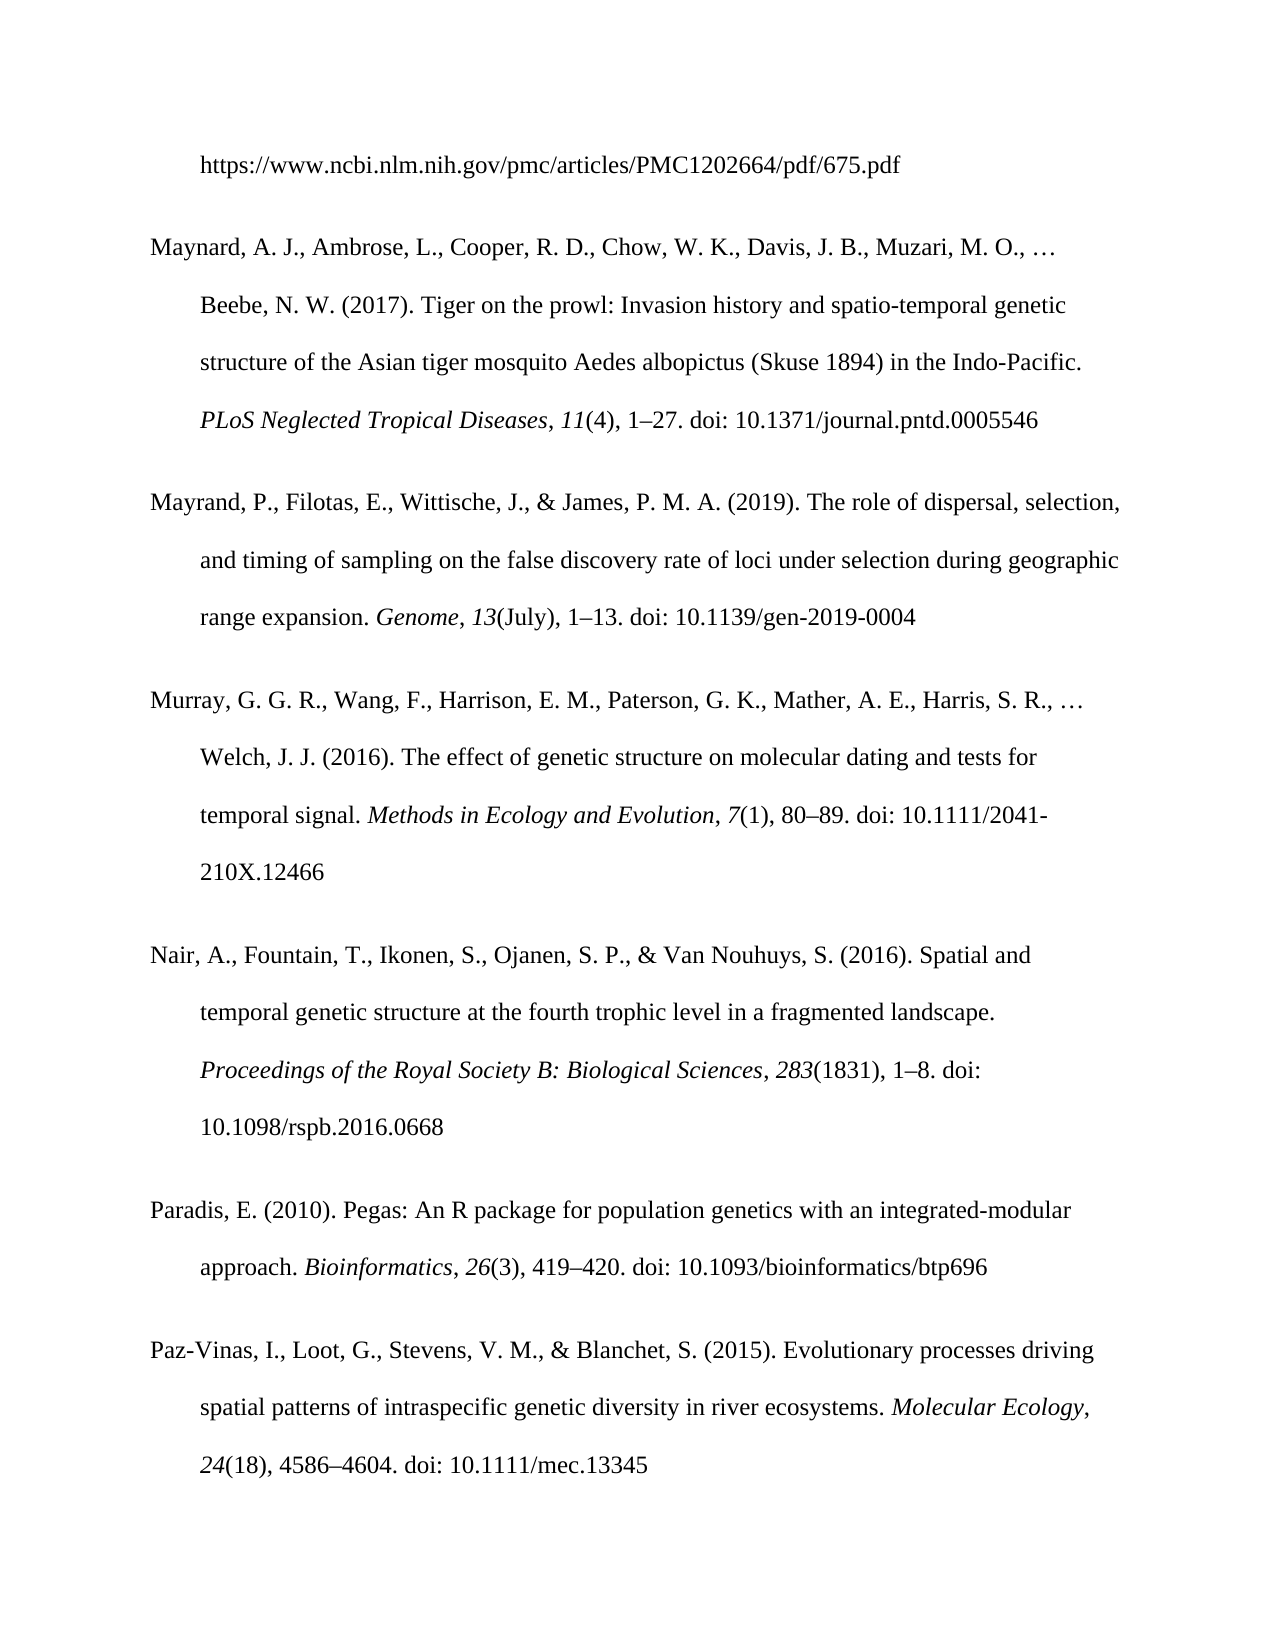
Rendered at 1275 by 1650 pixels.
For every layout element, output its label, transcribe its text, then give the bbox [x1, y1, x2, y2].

text Paz-Vinas, I., Loot, G., Stevens, V. M., & Blanchet, S. (2015). Evolutionary processes driving spatial patterns of intraspecific genetic diversity in river ecosystems. Molecular Ecology, 24(18), 4586–4604. doi: 10.1111/mec.13345 [150, 1335, 1125, 1479]
text Murray, G. G. R., Wang, F., Harrison, E. M., Paterson, G. K., Mather, A. E., Harris, S. R., … Welch, J. J. (2016). The effect of genetic structure on molecular dating and tests for temporal signal. Methods in Ecology and Evolution, 7(1), 80–89. doi: 10.1111/2041-210X.12466 [150, 685, 1125, 886]
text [150, 150, 1125, 179]
text Nair, A., Fountain, T., Ikonen, S., Ojanen, S. P., & Van Nouhuys, S. (2016). Spatial and temporal genetic structure at the fourth trophic level in a fragmented landscape. Proceedings of the Royal Society B: Biological Sciences, 283(1831), 1–8. doi: 10.1098/rspb.2016.0668 [150, 940, 1125, 1141]
text Paradis, E. (2010). Pegas: An R package for population genetics with an integrated-modular approach. Bioinformatics, 26(3), 419–420. doi: 10.1093/bioinformatics/btp696 [150, 1195, 1125, 1281]
text Mayrand, P., Filotas, E., Wittische, J., & James, P. M. A. (2019). The role of dispersal, selection, and timing of sampling on the false discovery rate of loci under selection during geographic range expansion. Genome, 13(July), 1–13. doi: 10.1139/gen-2019-0004 [150, 487, 1125, 631]
text Maynard, A. J., Ambrose, L., Cooper, R. D., Chow, W. K., Davis, J. B., Muzari, M. O., … Beebe, N. W. (2017). Tiger on the prowl: Invasion history and spatio-temporal genetic structure of the Asian tiger mosquito Aedes albopictus (Skuse 1894) in the Indo-Pacific. PLoS Neglected Tropical Diseases, 11(4), 1–27. doi: 10.1371/journal.pntd.0005546 [150, 232, 1125, 434]
